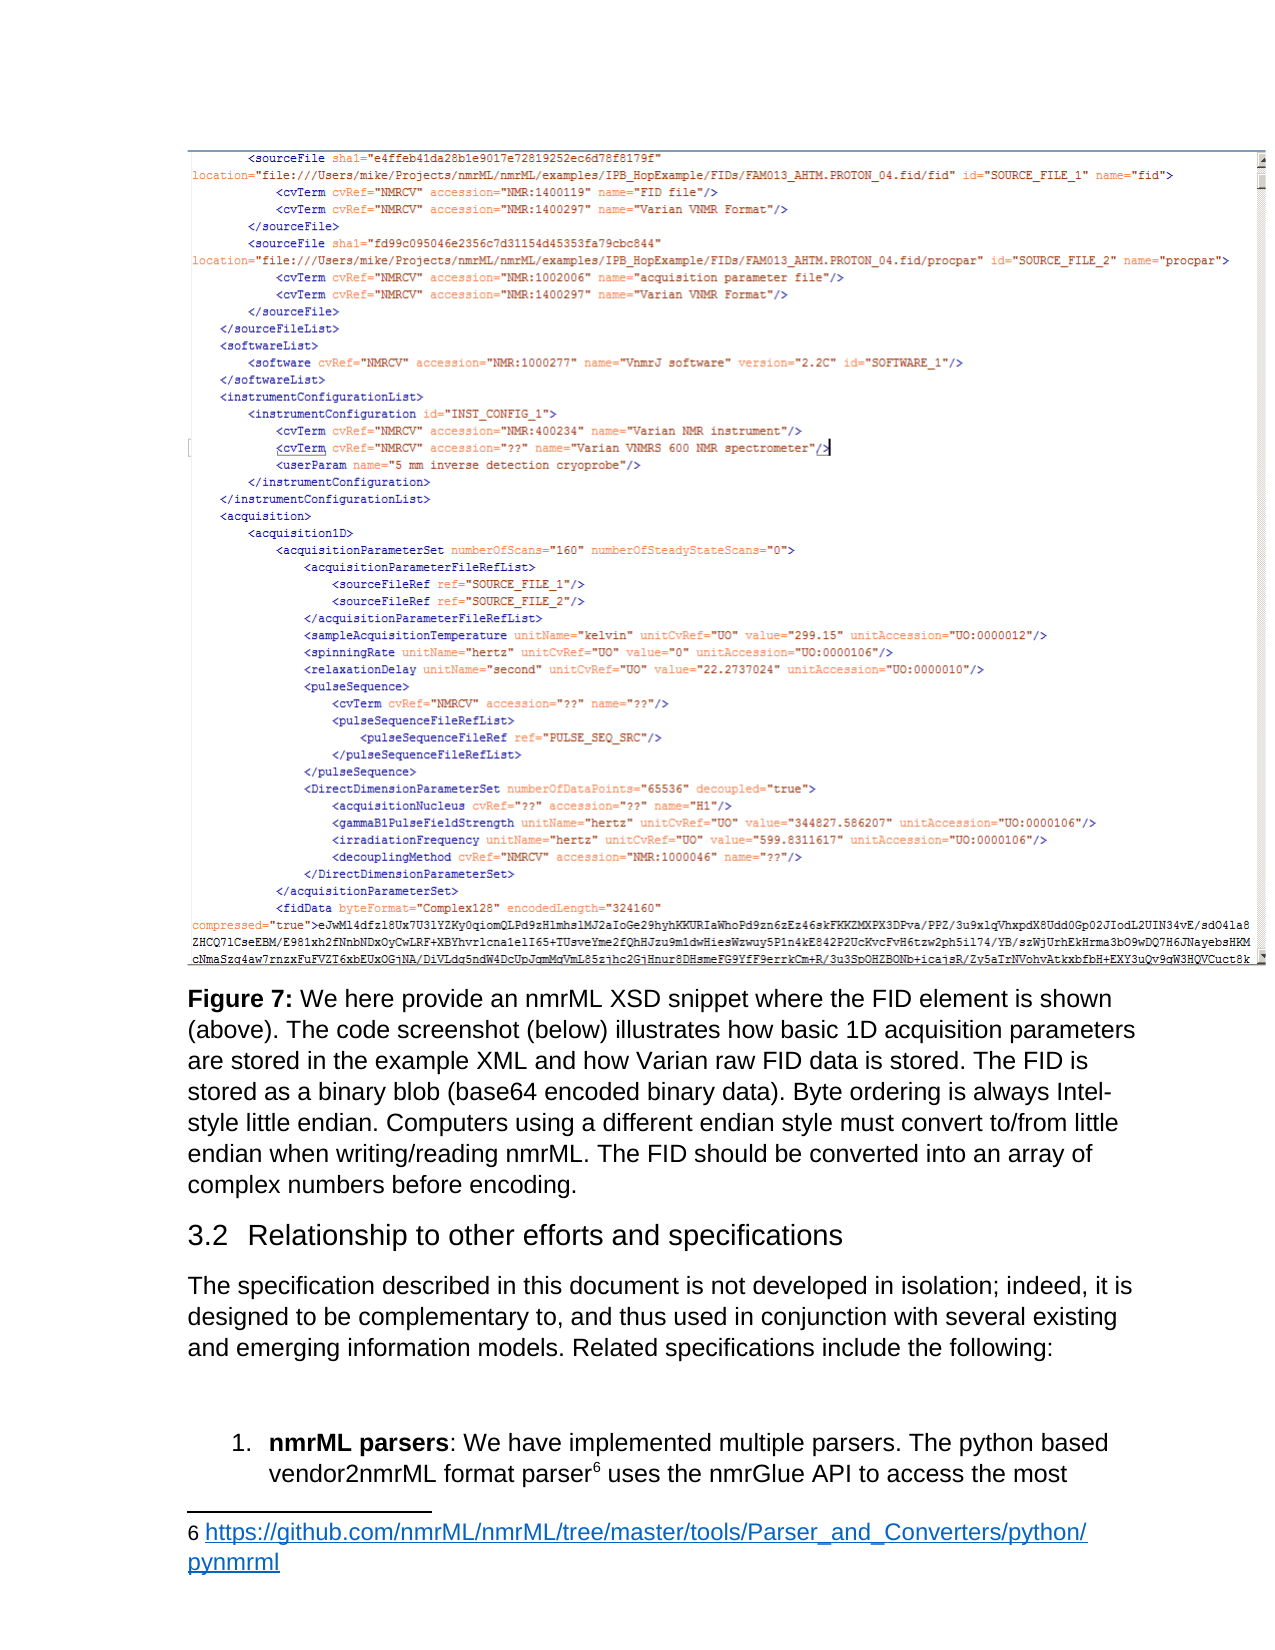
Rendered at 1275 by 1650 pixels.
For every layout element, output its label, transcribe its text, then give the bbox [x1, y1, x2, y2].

text The specification described in this document is not developed in isolation; indeed, it is designed to be complementary to, and thus used in conjunction with several existing and emerging information models. Related specifications include the following: [187, 1271, 1162, 1362]
subtitle Relationship to other efforts and specifications [187, 1218, 1162, 1252]
text Figure 7: We here provide an nmrML XSD snippet where the FID element is shown (above). The code screenshot (below) illustrates how basic 1D acquisition parameters are stored in the example XML and how Varian raw FID data is stored. The FID is stored as a binary blob (base64 encoded binary data). Byte ordering is always Intel-style little endian. Computers using a different endian style must convert to/from little endian when writing/reading nmrML. The FID should be converted into an array of complex numbers before encoding. [187, 984, 1162, 1199]
picture [187, 150, 1266, 966]
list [231, 1428, 1162, 1488]
